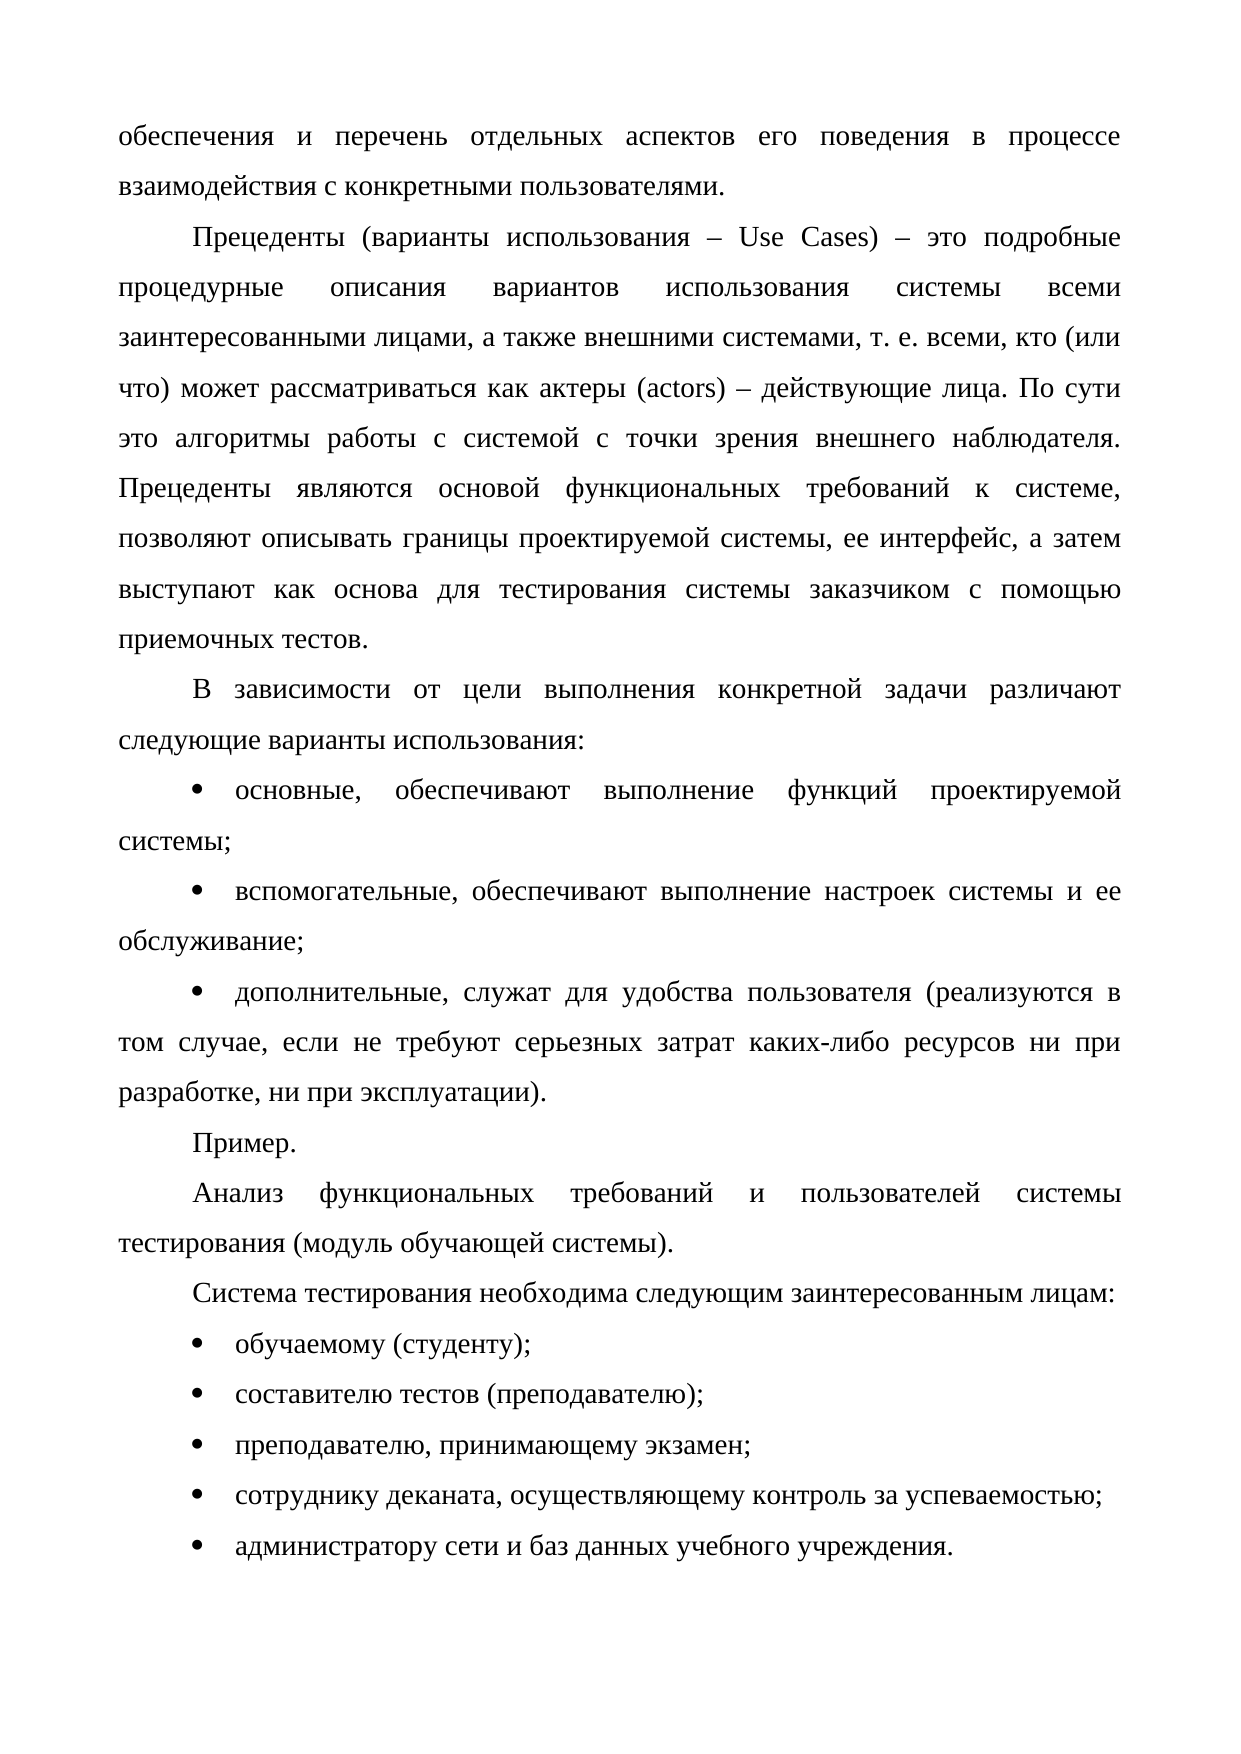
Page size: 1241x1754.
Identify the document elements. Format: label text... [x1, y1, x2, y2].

list сотруднику деканата, осуществляющему контроль за успеваемостью; [118, 1477, 1122, 1511]
list вспомогательные, обеспечивают выполнение настроек системы и ее обслуживание; [118, 873, 1122, 957]
text Система тестирования необходима следующим заинтересованным лицам: [118, 1276, 1122, 1309]
list администратору сети и баз данных учебного учреждения. [118, 1528, 1122, 1561]
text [118, 118, 1122, 202]
text Прецеденты (варианты использования – Use Cases) – это подробные процедурные описания вариантов использования системы всеми заинтересованными лицами, а также внешними системами, т. е. всеми, кто (или что) может рассматриваться как актеры (actors) – действующие лица. По сути это алгоритмы работы с системой с точки зрения внешнего наблюдателя. Прецеденты являются основой функциональных требований к системе, позволяют описывать границы проектируемой системы, ее интерфейс, а затем выступают как основа для тестирования системы заказчиком с помощью приемочных тестов. [118, 219, 1122, 655]
text Пример. [118, 1125, 1122, 1158]
list составителю тестов (преподавателю); [118, 1376, 1122, 1410]
list основные, обеспечивают выполнение функций проектируемой системы; [118, 772, 1122, 856]
text Анализ функциональных требований и пользователей системы тестирования (модуль обучающей системы). [118, 1175, 1122, 1259]
text В зависимости от цели выполнения конкретной задачи различают следующие варианты использования: [118, 672, 1122, 755]
list дополнительные, служат для удобства пользователя (реализуются в том случае, если не требуют серьезных затрат каких-либо ресурсов ни при разработке, ни при эксплуатации). [118, 974, 1122, 1108]
list обучаемому (студенту); [118, 1326, 1122, 1359]
list преподавателю, принимающему экзамен; [118, 1427, 1122, 1460]
